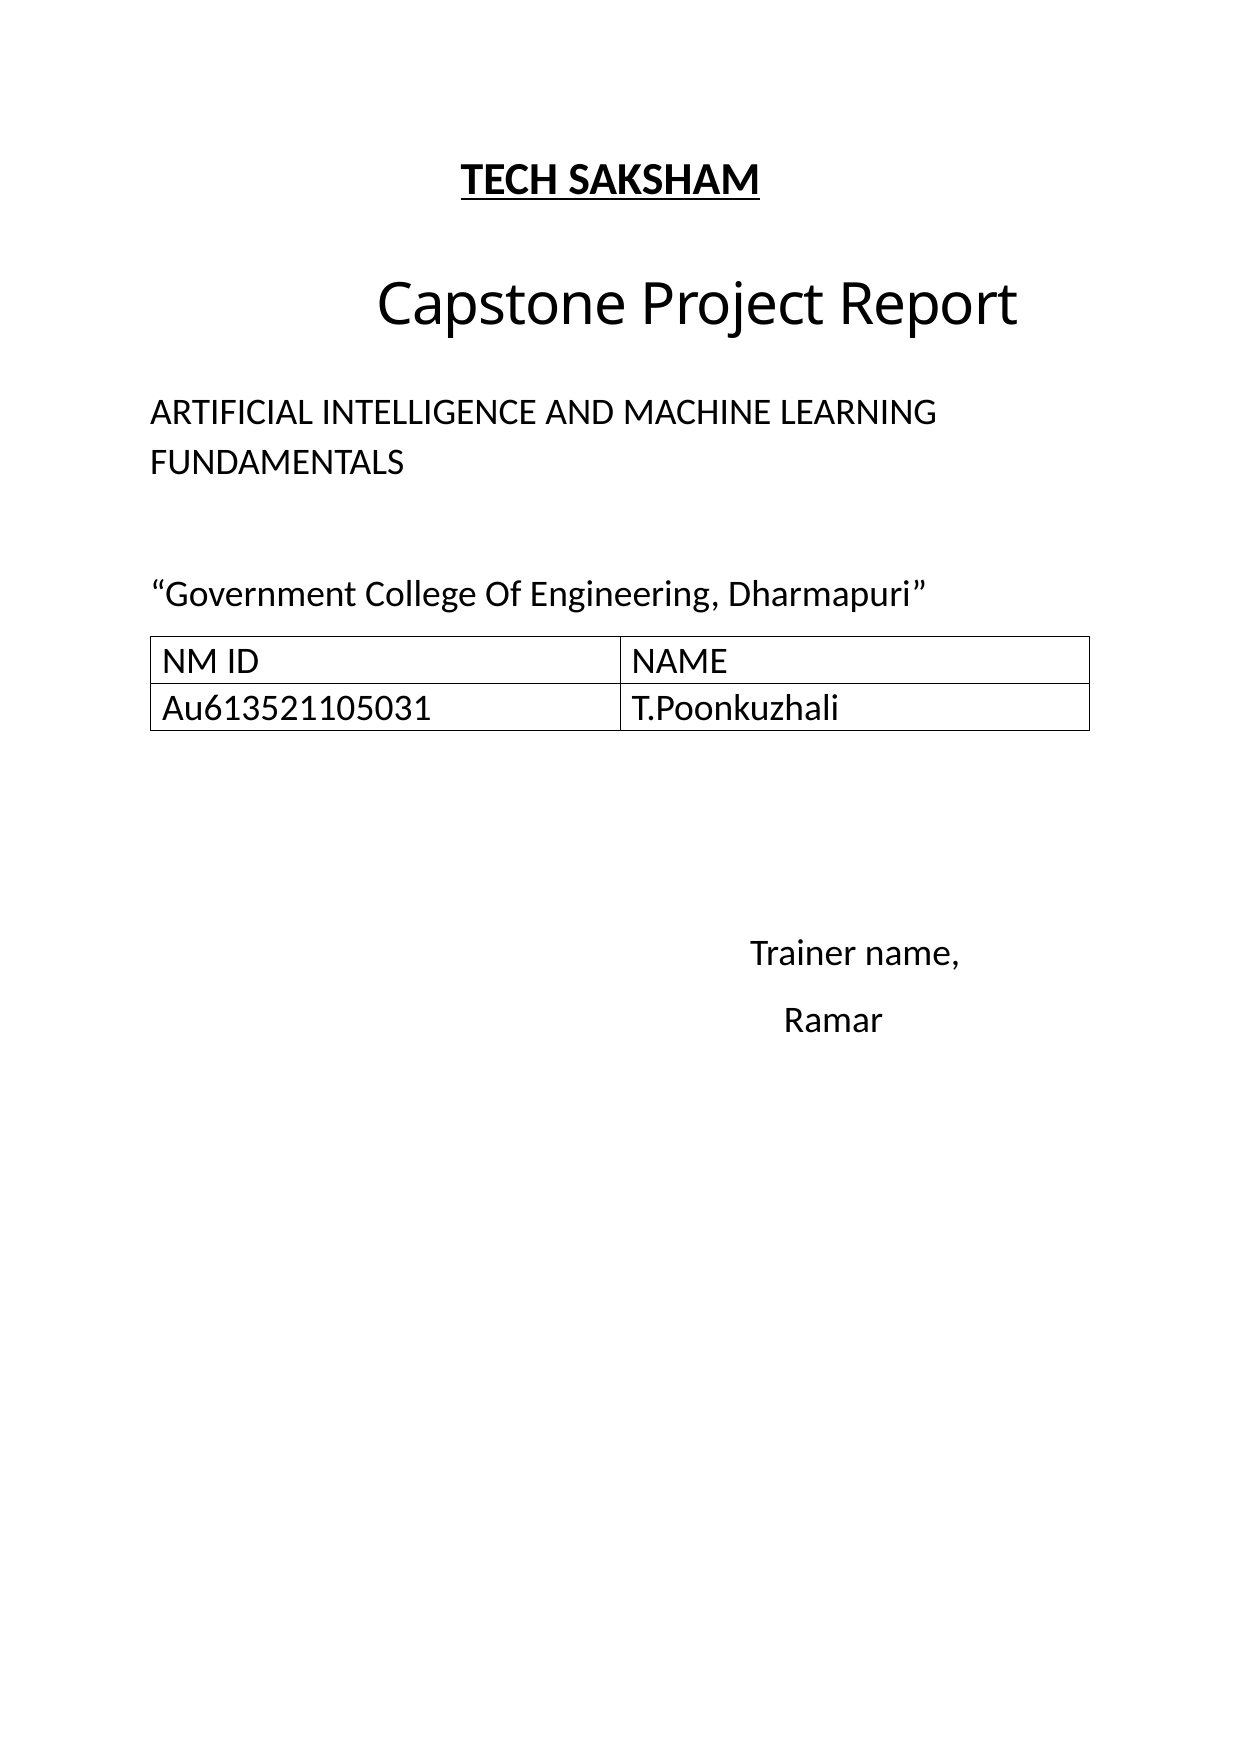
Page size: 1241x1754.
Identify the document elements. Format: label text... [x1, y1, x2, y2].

text TECH SAKSHAM [150, 150, 1090, 206]
text Trainer name, [150, 929, 1090, 975]
table_header NAME [621, 637, 1089, 683]
text ARTIFICIAL INTELLIGENCE AND MACHINE LEARNING FUNDAMENTALS [150, 388, 1090, 483]
title Capstone Project Report [150, 262, 1090, 341]
text “Government College Of Engineering, Dharmapuri” [150, 570, 1090, 616]
table_cell T.Poonkuzhali [621, 684, 1089, 730]
table_cell Au613521105031 [151, 684, 620, 730]
table_header NM ID [151, 637, 620, 683]
text Ramar [150, 996, 1090, 1041]
